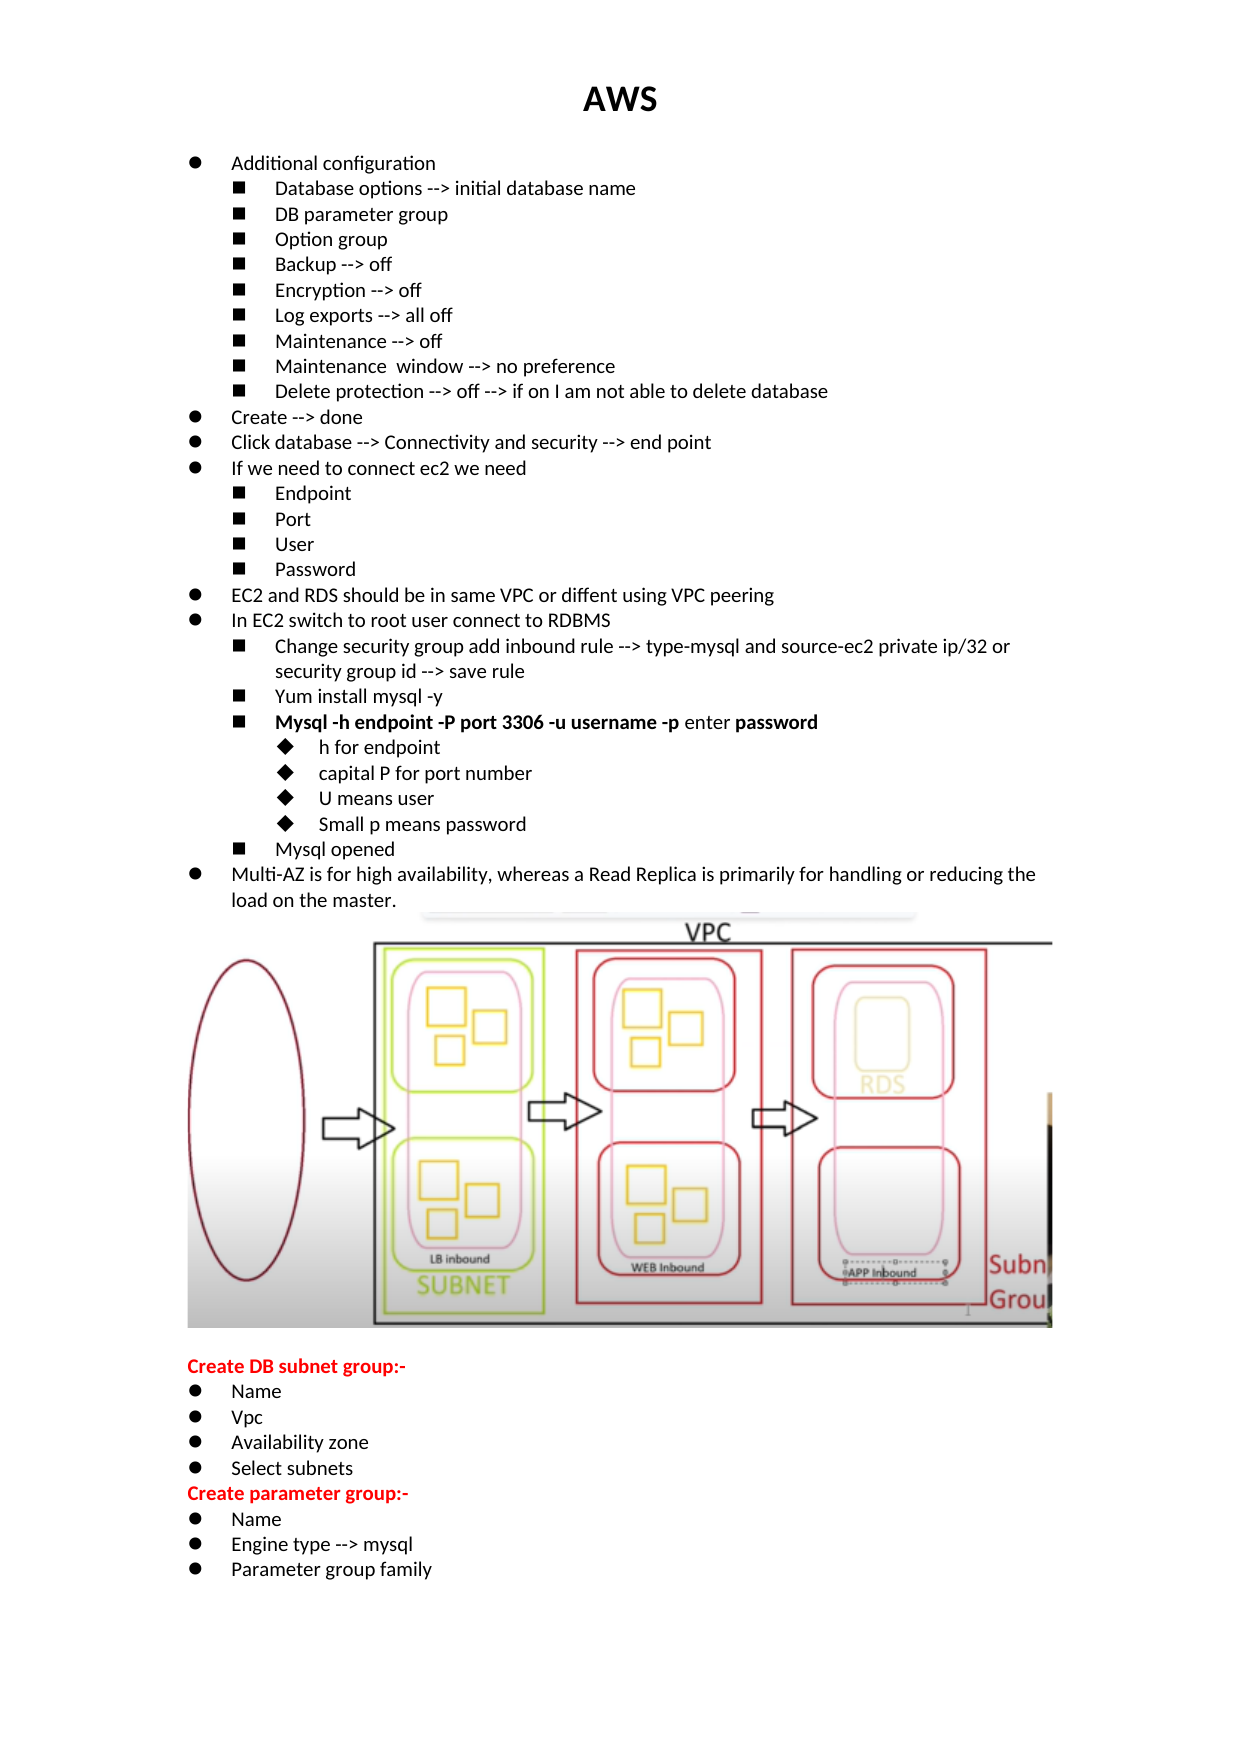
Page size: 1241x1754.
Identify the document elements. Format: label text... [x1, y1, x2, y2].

list capital P for port number [275, 760, 1053, 785]
list U means user [275, 785, 1053, 811]
list Availability zone [187, 1429, 1053, 1455]
list Mysql opened [231, 836, 1053, 862]
list Select subnets [187, 1455, 1053, 1480]
list Name [187, 1379, 1053, 1404]
list Encryption --> off [231, 277, 1053, 302]
list If we need to connect ec2 we need [187, 455, 1053, 480]
list Option group [231, 226, 1053, 252]
list Change security group add inbound rule --> type-mysql and source-ec2 private ip/32 or security group id --> save rule [231, 633, 1053, 684]
list Endpoint [231, 480, 1053, 506]
list Backup --> off [231, 252, 1053, 277]
list Mysql -h endpoint -P port 3306 -u username -p enter password [231, 709, 1053, 734]
list Yum install mysql -y [231, 684, 1053, 709]
list Port [231, 506, 1053, 531]
picture [187, 912, 1053, 1328]
list Click database --> Connectivity and security --> end point [187, 429, 1053, 455]
list In EC2 switch to root user connect to RDBMS [187, 607, 1053, 633]
list h for endpoint [275, 734, 1053, 760]
list Parameter group family [187, 1557, 1053, 1582]
list Create parameter group:- [187, 1480, 1053, 1506]
list Create DB subnet group:- [187, 1353, 1053, 1379]
list Delete protection --> off --> if on I am not able to delete database [231, 379, 1053, 404]
list Maintenance --> off [231, 328, 1053, 353]
list Vpc [187, 1404, 1053, 1429]
list Additional configuration [187, 150, 1053, 175]
list Database options --> initial database name [231, 175, 1053, 201]
list Small p means password [275, 811, 1053, 836]
list Multi-AZ is for high availability, whereas a Read Replica is primarily for handling or reducing the load on the master. [187, 862, 1053, 912]
list DB parameter group [231, 201, 1053, 226]
list User [231, 531, 1053, 557]
list Engine type --> mysql [187, 1531, 1053, 1557]
list Maintenance window --> no preference [231, 353, 1053, 379]
list Name [187, 1506, 1053, 1531]
list Log exports --> all off [231, 302, 1053, 328]
list EC2 and RDS should be in same VPC or diffent using VPC peering [187, 582, 1053, 607]
list Password [231, 557, 1053, 582]
list Create --> done [187, 404, 1053, 429]
